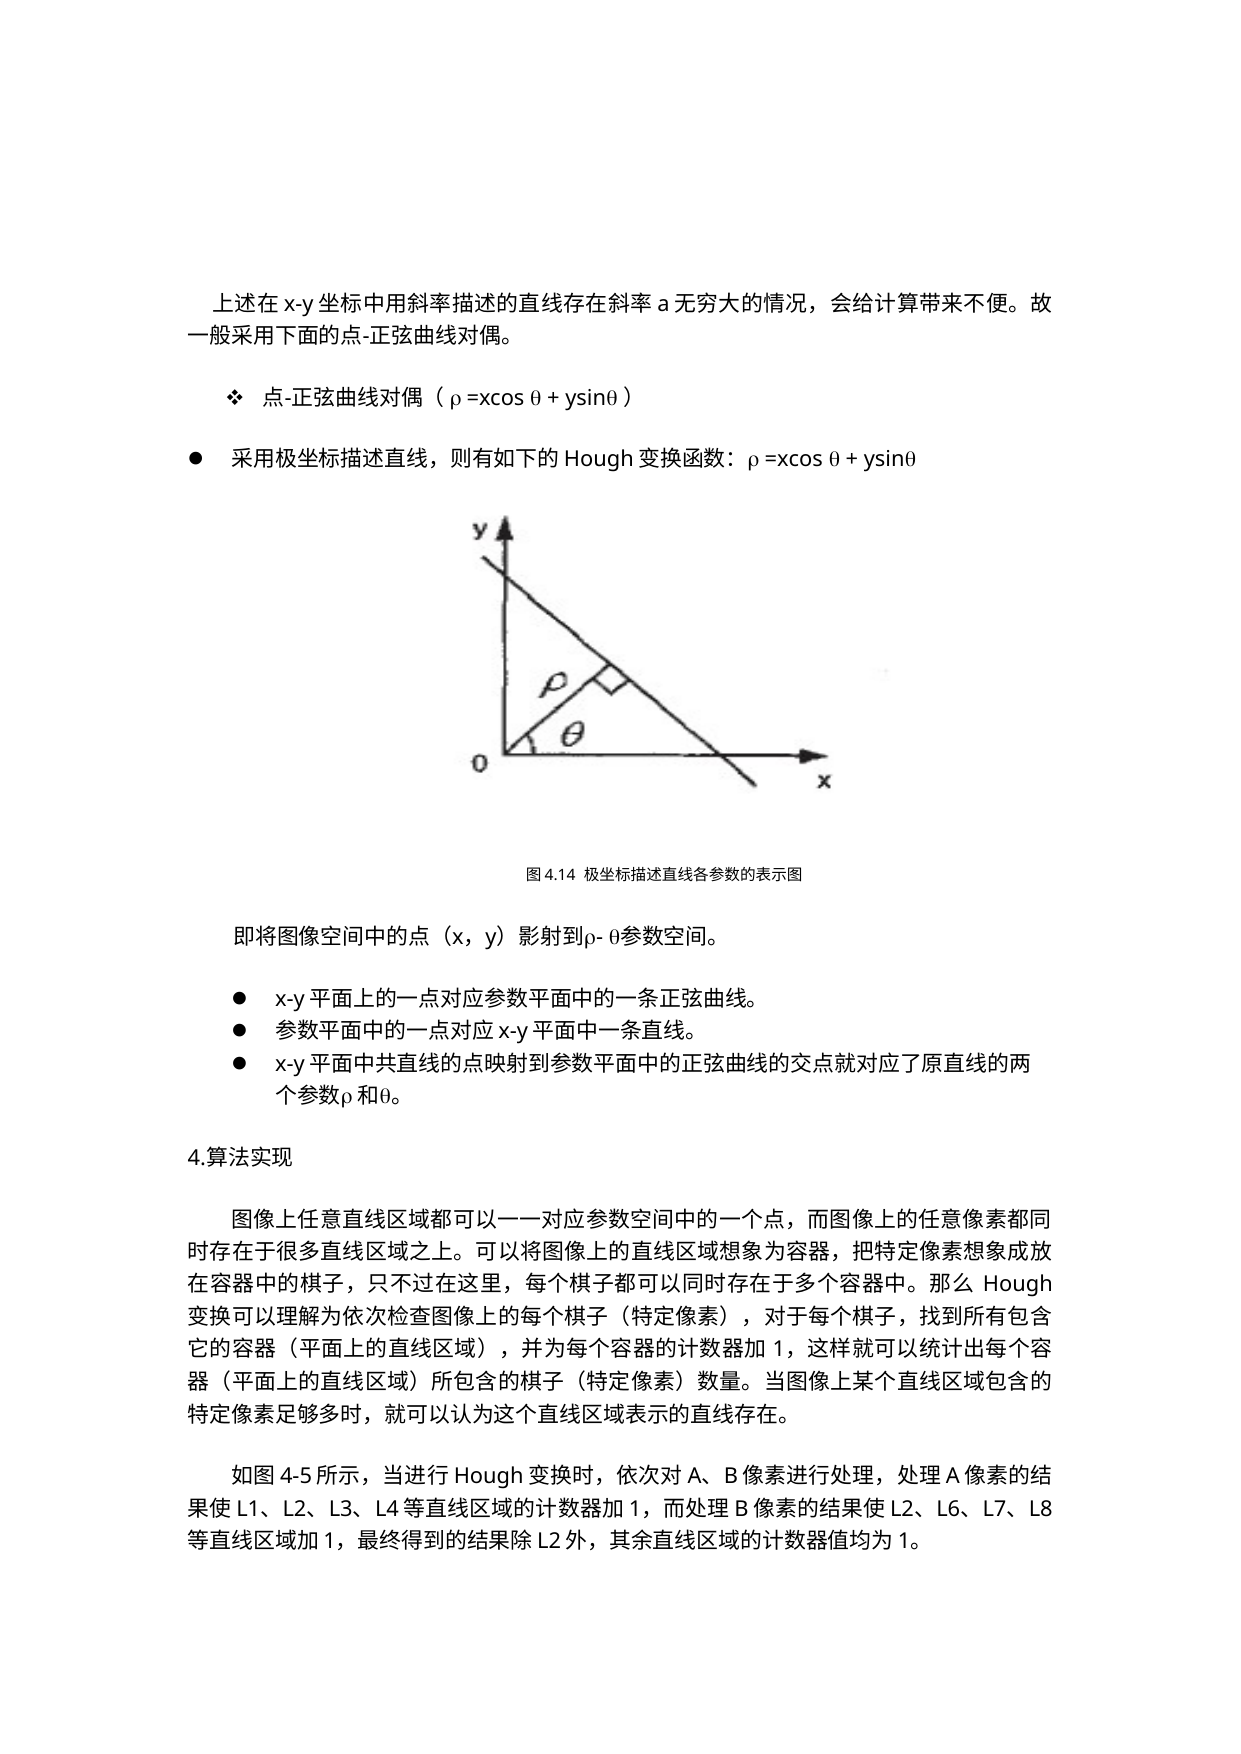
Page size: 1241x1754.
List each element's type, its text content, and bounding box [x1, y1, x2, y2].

list x-y平面上的一点对应参数平面中的一条正弦曲线。 [231, 980, 1053, 1013]
list 点-正弦曲线对偶（ =xcos + ysin ） [225, 379, 1053, 412]
list x-y平面中共直线的点映射到参数平面中的正弦曲线的交点就对应了原直线的两个参数 和。 [231, 1045, 1053, 1110]
text 如图4-5所示，当进行Hough变换时，依次对A、B像素进行处理，处理A像素的结果使L1、L2、L3、L4等直线区域的计数器加1，而处理B像素的结果使L2、L6、L7、L8等直线区域加1，最终得到的结果除L2外，其余直线区域的计数器值均为1。 [187, 1458, 1053, 1555]
list 图4.14 极坐标描述直线各参数的表示图 [275, 857, 1053, 889]
picture [360, 502, 928, 799]
text 上述在x-y坐标中用斜率描述的直线存在斜率a无穷大的情况，会给计算带来不便。故一般采用下面的点-正弦曲线对偶。 [187, 285, 1053, 350]
text 图像上任意直线区域都可以一一对应参数空间中的一个点，而图像上的任意像素都同时存在于很多直线区域之上。可以将图像上的直线区域想象为容器，把特定像素想象成放在容器中的棋子，只不过在这里，每个棋子都可以同时存在于多个容器中。那么Hough变换可以理解为依次检查图像上的每个棋子（特定像素），对于每个棋子，找到所有包含它的容器（平面上的直线区域），并为每个容器的计数器加1，这样就可以统计出每个容器（平面上的直线区域）所包含的棋子（特定像素）数量。当图像上某个直线区域包含的特定像素足够多时，就可以认为这个直线区域表示的直线存在。 [187, 1201, 1053, 1429]
text 4.算法实现 [187, 1139, 1053, 1172]
text 即将图像空间中的点（x，y）影射到- 参数空间。 [187, 919, 1053, 951]
list 参数平面中的一点对应x-y平面中一条直线。 [231, 1013, 1053, 1045]
list 采用极坐标描述直线，则有如下的Hough变换函数： =xcos + ysin [187, 441, 965, 474]
